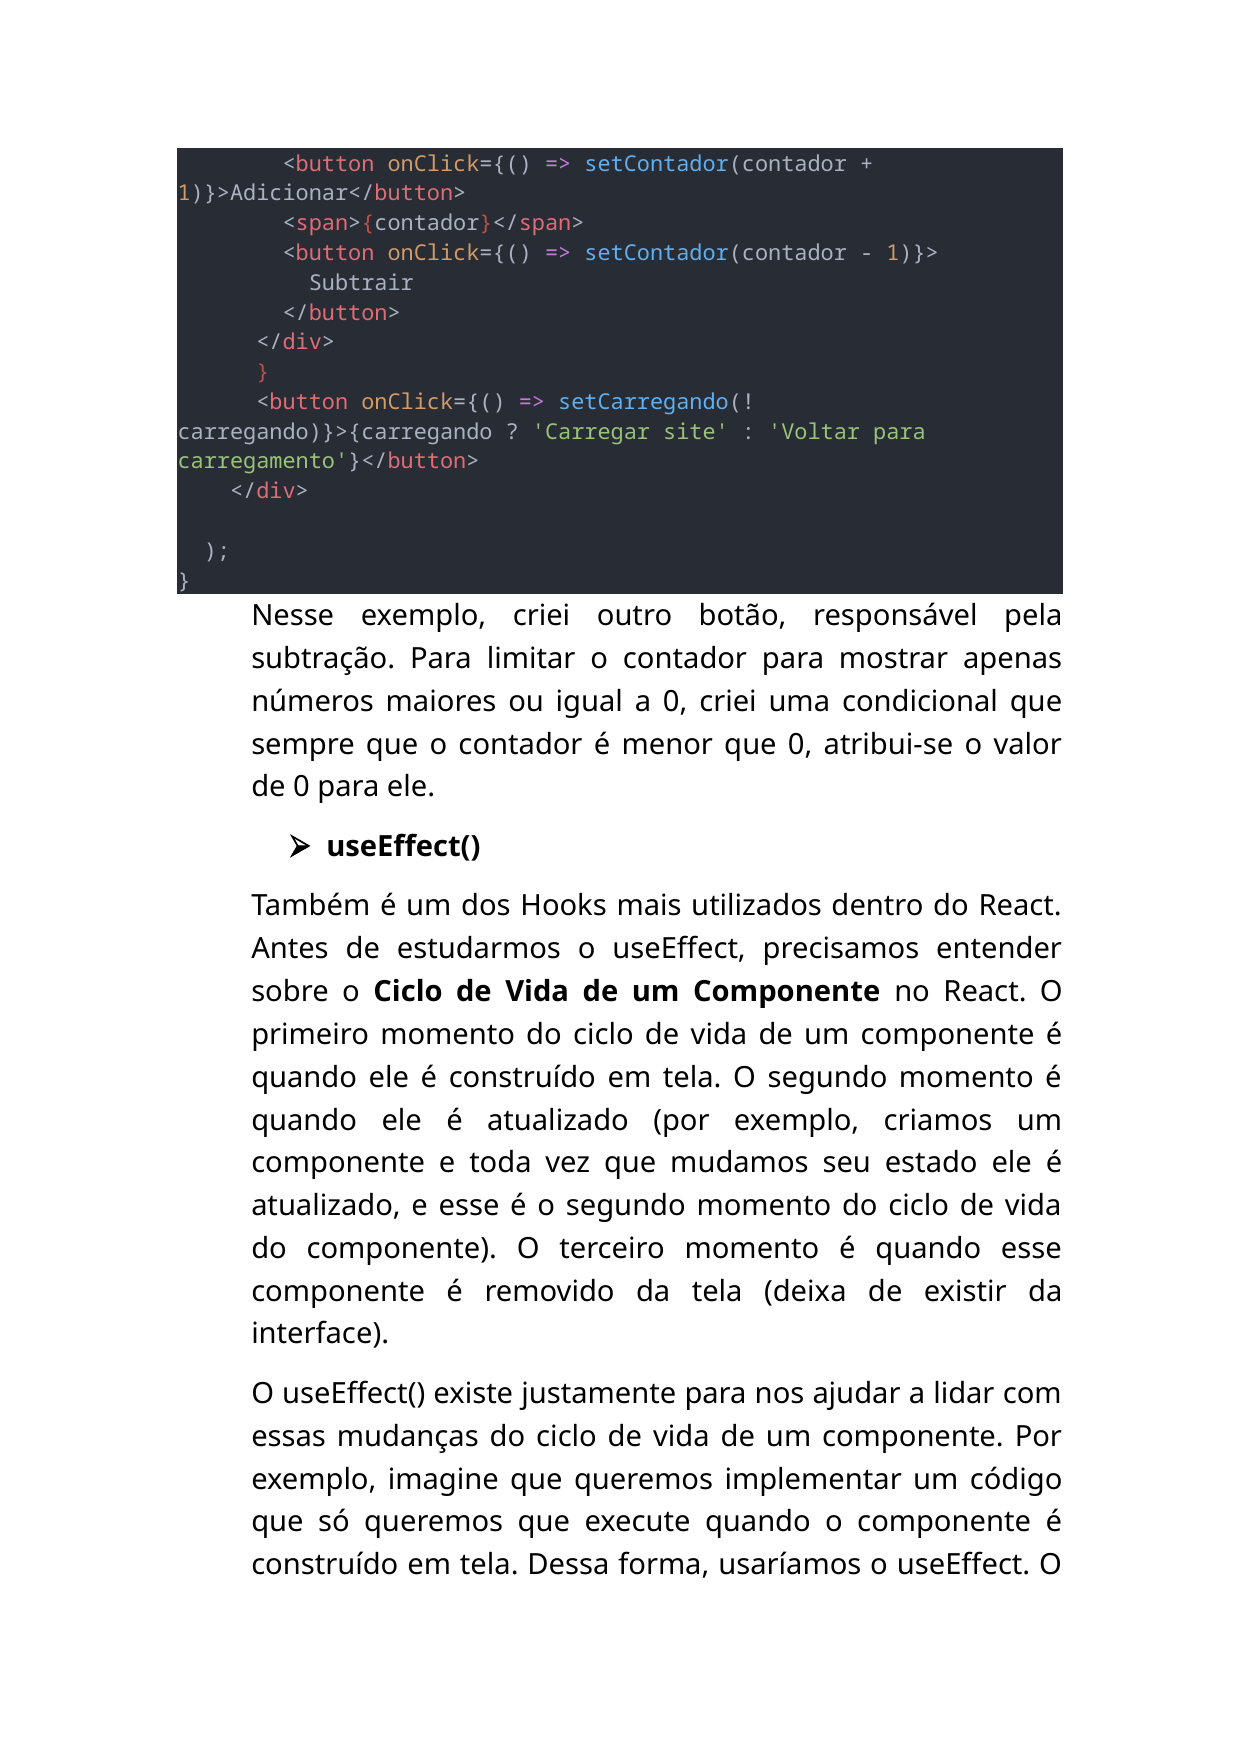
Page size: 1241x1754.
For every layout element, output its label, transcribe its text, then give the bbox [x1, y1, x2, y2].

text Também é um dos Hooks mais utilizados dentro do React. Antes de estudarmos o useEffect, precisamos entender sobre o Ciclo de Vida de um Componente no React. O primeiro momento do ciclo de vida de um componente é quando ele é construído em tela. O segundo momento é quando ele é atualizado (por exemplo, criamos um componente e toda vez que mudamos seu estado ele é atualizado, e esse é o segundo momento do ciclo de vida do componente). O terceiro momento é quando esse componente é removido da tela (deixa de existir da interface). [251, 885, 1063, 1352]
text <button onClick={() => setCarregando(!carregando)}>{carregando ? 'Carregar site' : 'Voltar para carregamento'}</button> [177, 386, 1063, 475]
text } [177, 565, 1063, 594]
text <span>{contador}</span> [177, 207, 1063, 237]
text } [177, 356, 1063, 386]
text <button onClick={() => setContador(contador + 1)}>Adicionar</button> [177, 148, 1063, 207]
text <button onClick={() => setContador(contador - 1)}> [177, 237, 1063, 267]
text </div> [177, 475, 1063, 505]
list useEffect() [288, 825, 1063, 865]
text </button> [177, 297, 1063, 326]
text ); [177, 535, 1063, 565]
text Subtrair [177, 267, 1063, 297]
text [251, 1372, 1063, 1583]
text </div> [177, 326, 1063, 356]
text Nesse exemplo, criei outro botão, responsável pela subtração. Para limitar o contador para mostrar apenas números maiores ou igual a 0, criei uma condicional que sempre que o contador é menor que 0, atribui-se o valor de 0 para ele. [251, 594, 1063, 805]
